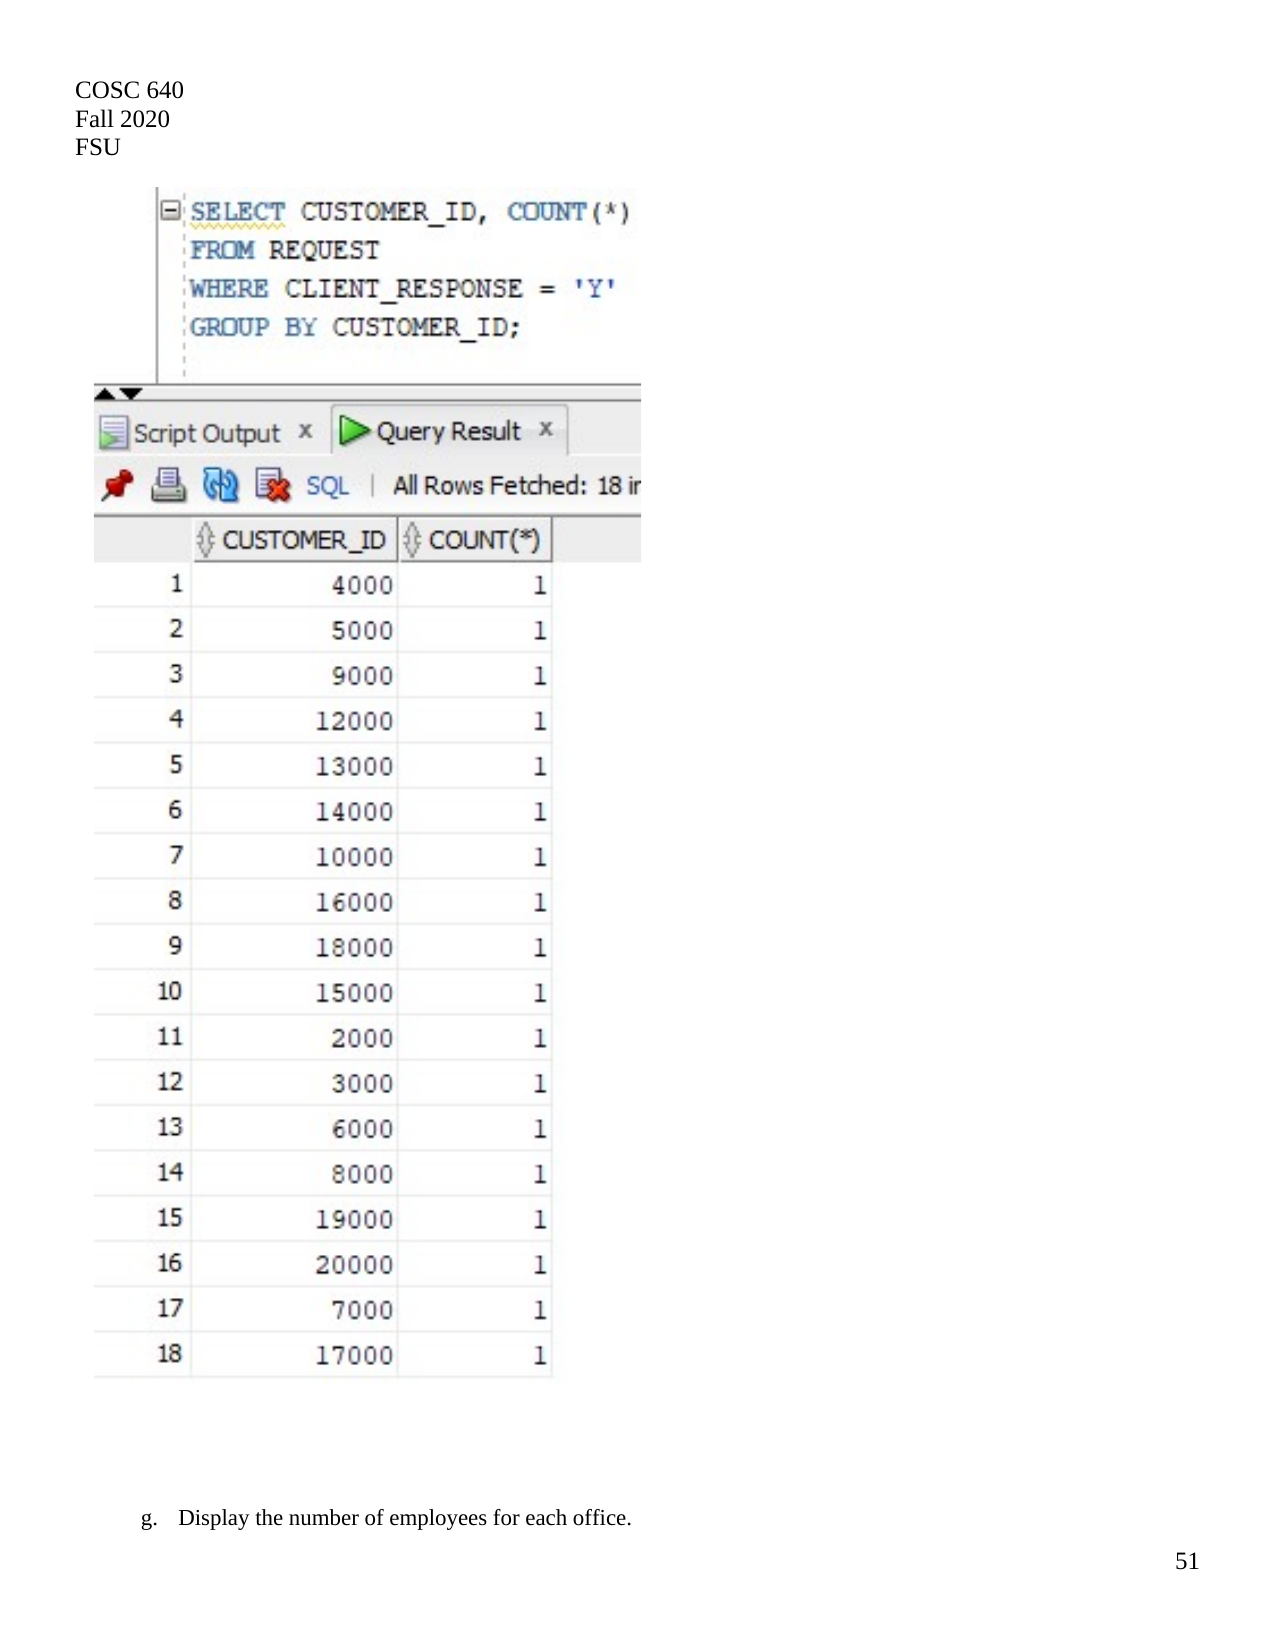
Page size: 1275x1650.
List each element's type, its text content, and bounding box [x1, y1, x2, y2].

list Display the number of employees for each office. [141, 1504, 1200, 1530]
